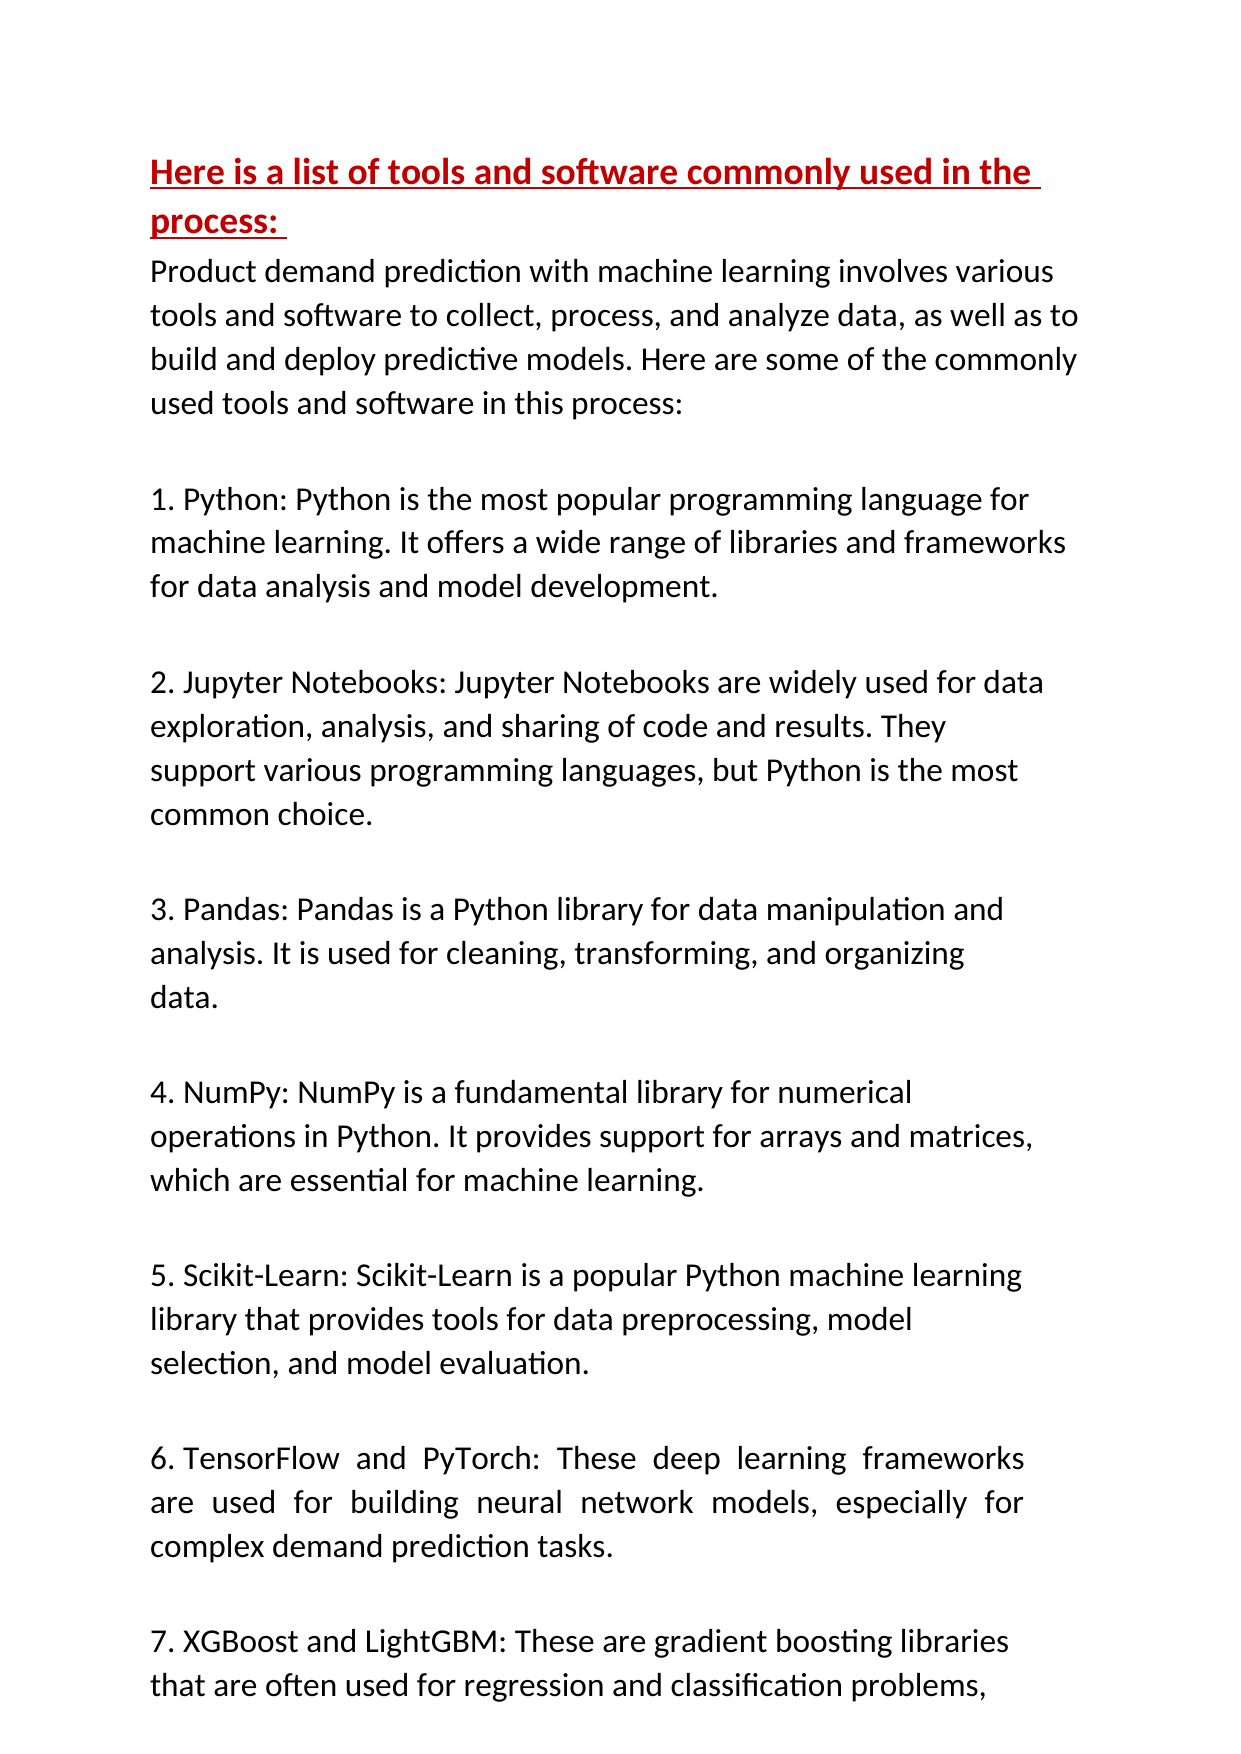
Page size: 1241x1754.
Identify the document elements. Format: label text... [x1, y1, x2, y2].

list Scikit-Learn: Scikit-Learn is a popular Python machine learning library that provides tools for data preprocessing, model selection, and model evaluation. [150, 1254, 1050, 1382]
list Python: Python is the most popular programming language for machine learning. It offers a wide range of libraries and frameworks for data analysis and model development. [150, 478, 1067, 606]
list Pandas: Pandas is a Python library for data manipulation and analysis. It is used for cleaning, transforming, and organizing data. [150, 888, 1042, 1017]
list TensorFlow and PyTorch: These deep learning frameworks are used for building neural network models, especially for complex demand prediction tasks. [150, 1437, 1026, 1566]
text Here is a list of tools and software commonly used in the process: [150, 148, 1078, 243]
list Jupyter Notebooks: Jupyter Notebooks are widely used for data exploration, analysis, and sharing of code and results. They support various programming languages, but Python is the most common choice. [150, 661, 1060, 833]
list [150, 1621, 1073, 1705]
text Product demand prediction with machine learning involves various tools and software to collect, process, and analyze data, as well as to build and deploy predictive models. Here are some of the commonly used tools and software in this process: [150, 251, 1119, 423]
list NumPy: NumPy is a fundamental library for numerical operations in Python. It provides support for arrays and matrices, which are essential for machine learning. [150, 1071, 1066, 1199]
